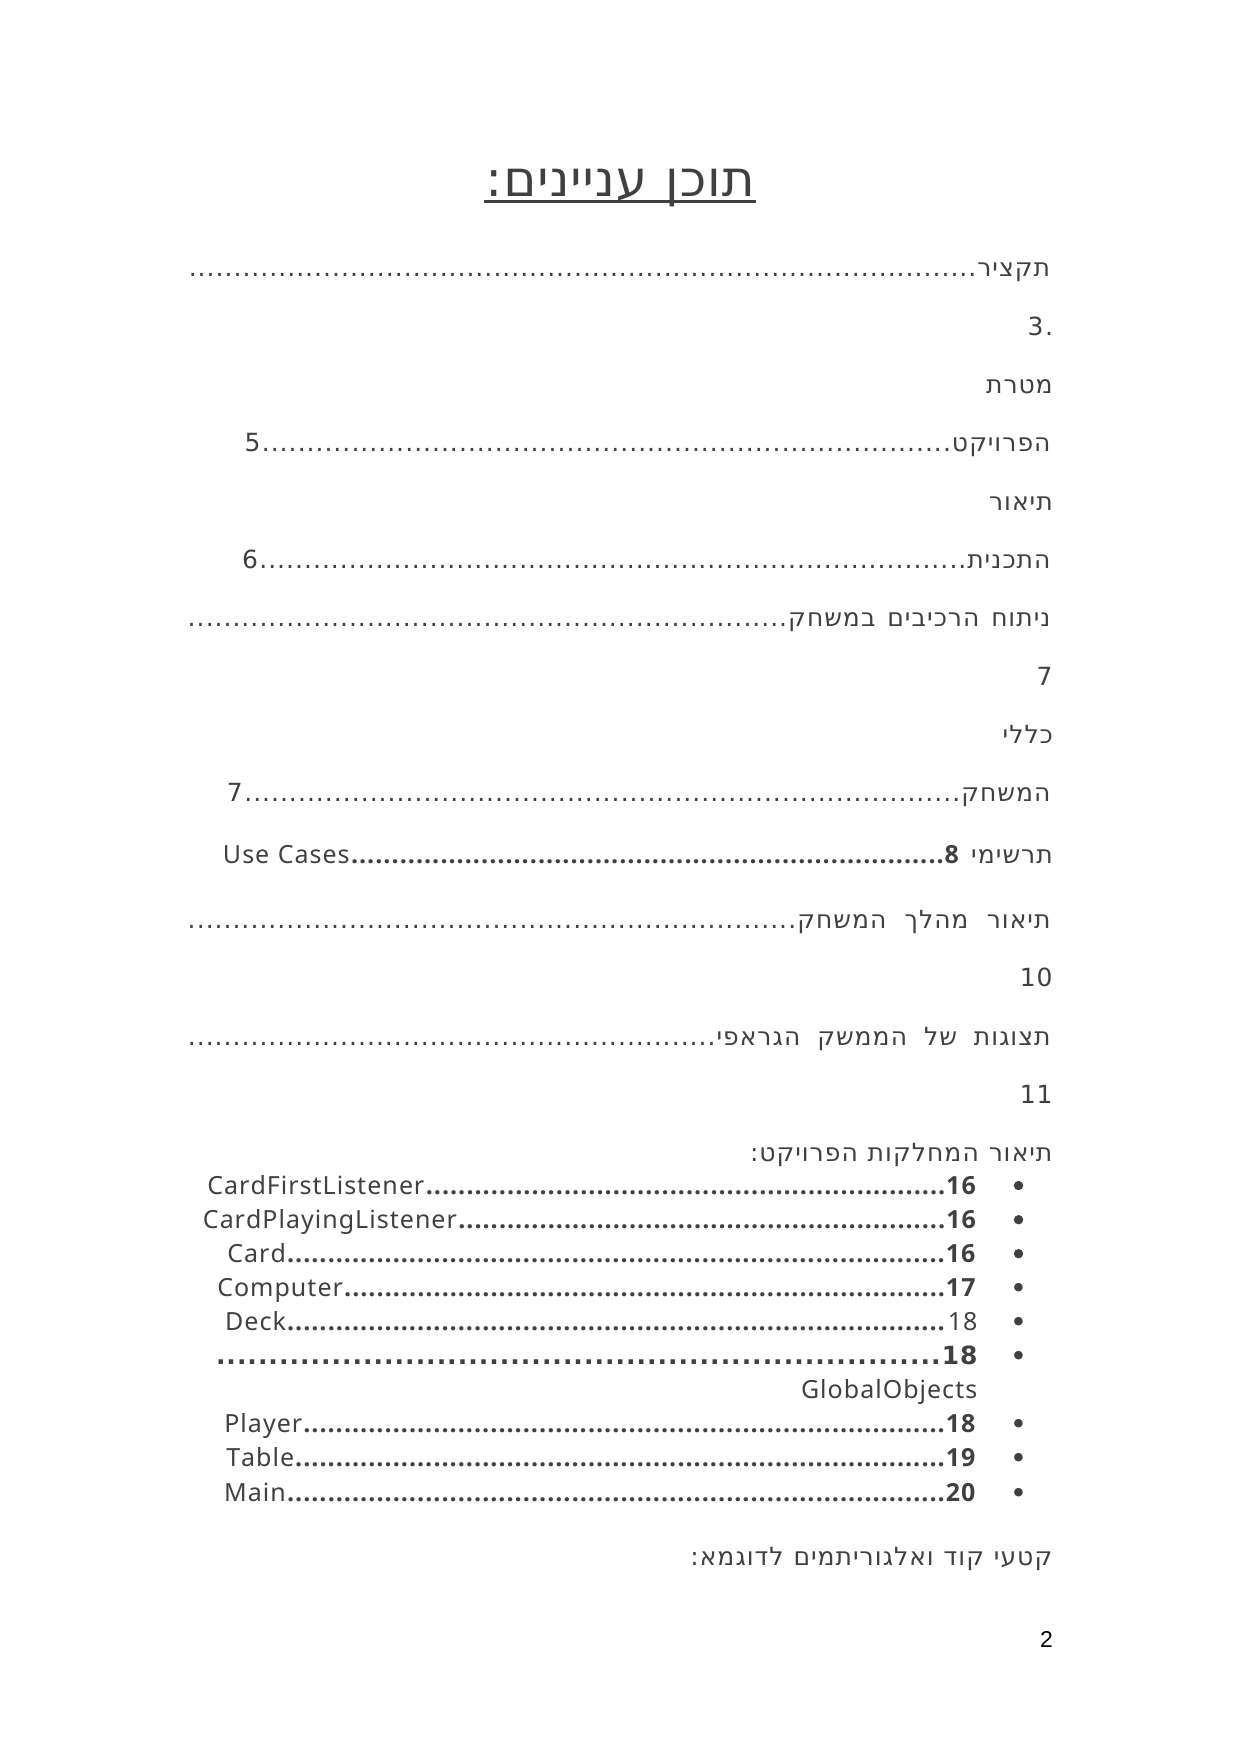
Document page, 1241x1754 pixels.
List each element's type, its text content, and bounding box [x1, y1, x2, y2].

list Table................................................................................19 [187, 1440, 1015, 1474]
text תקציר.........................................................................................3 [187, 254, 1053, 341]
list CardFirstListener................................................................16 [187, 1168, 1015, 1202]
list Deck.................................................................................18 [187, 1304, 1015, 1338]
text קטעי קוד ואלגוריתמים לדוגמא: [187, 1542, 1053, 1571]
text תוכן עניינים: [187, 150, 1053, 208]
list CardPlayingListener............................................................16 [187, 1202, 1015, 1236]
list Player...............................................................................18 [187, 1406, 1015, 1440]
text מטרת הפרויקט.............................................................................5 [187, 370, 1053, 458]
text תיאור מהלך המשחק....................................................................10 [187, 905, 1053, 993]
list Computer..........................................................................17 [187, 1270, 1015, 1304]
list Card.................................................................................16 [187, 1236, 1015, 1270]
text תצוגות של הממשק הגראפי...........................................................11 [187, 1022, 1053, 1109]
list Main.................................................................................20 [187, 1474, 1015, 1508]
text תיאור המחלקות הפרויקט: [187, 1138, 1053, 1168]
text ניתוח הרכיבים במשחק...................................................................7 [187, 604, 1053, 691]
text כללי המשחק................................................................................7 [187, 720, 1053, 808]
list 18.....................................................................GlobalObjects [187, 1338, 1015, 1406]
text תרשימי Use Cases.........................................................................8 [187, 837, 1053, 871]
text תיאור התכנית...............................................................................6 [187, 487, 1053, 574]
